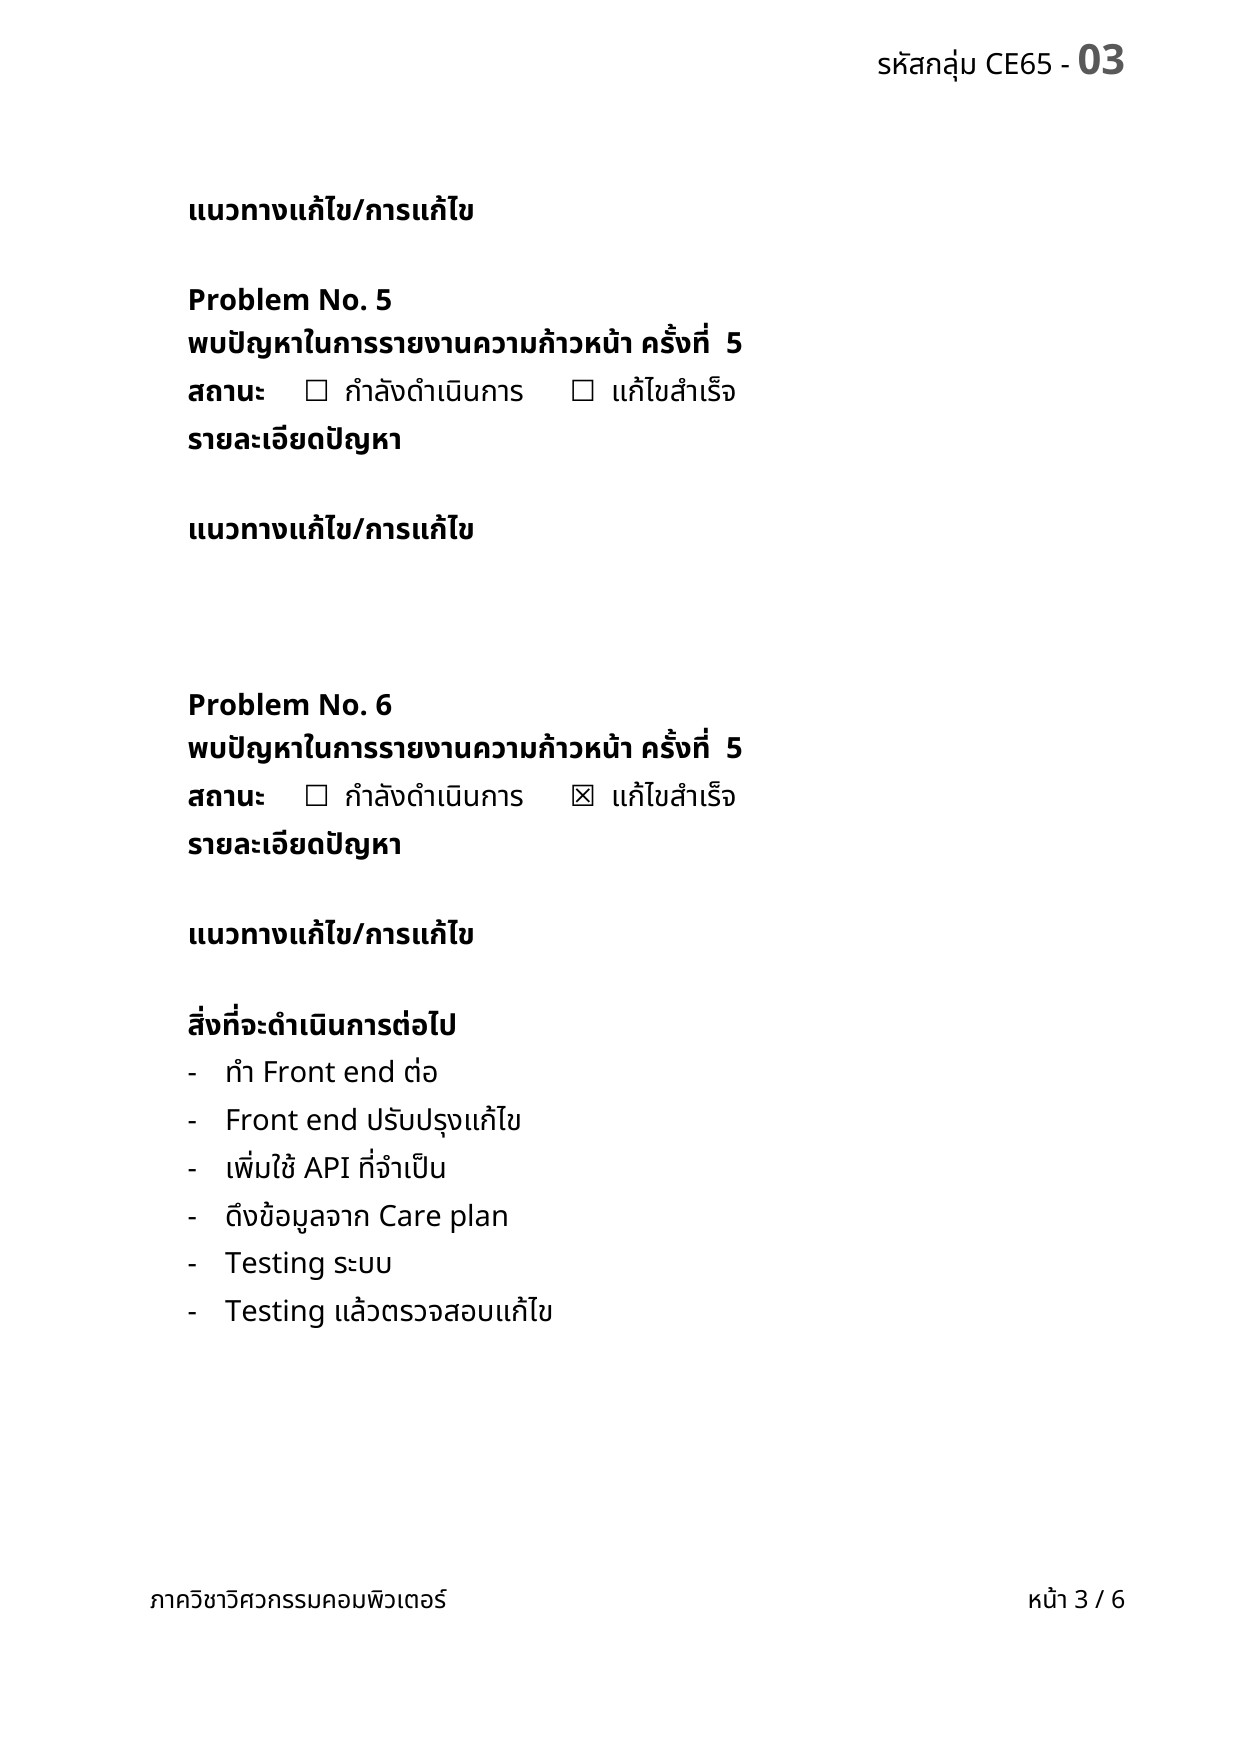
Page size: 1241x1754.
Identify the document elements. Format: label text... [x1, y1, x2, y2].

text พบปัญหาในการรายงานความก้าวหน้า ครั้งที่ [187, 322, 1137, 367]
text Problem No. 6 [187, 685, 1137, 724]
text แนวทางแก้ไข/การแก้ไข [187, 189, 1137, 233]
list ดึงข้อมูลจาก Care plan [187, 1195, 1137, 1239]
list Testing แล้วตรวจสอบแก้ไข [187, 1291, 1137, 1335]
text Problem No. 5 [187, 280, 1137, 319]
text สิ่งที่จะดำเนินการต่อไป [150, 1004, 1137, 1048]
text สถานะ กำลังดำเนินการ แก้ไขสำเร็จ [187, 775, 1137, 819]
text แนวทางแก้ไข/การแก้ไข [187, 913, 1137, 958]
list Testing ระบบ [187, 1243, 1137, 1287]
list เพิ่มใช้ API ที่จำเป็น [187, 1147, 1137, 1191]
text รายละเอียดปัญหา [187, 823, 1137, 867]
text รายละเอียดปัญหา [187, 418, 1137, 462]
list Front end ปรับปรุงแก้ไข [187, 1099, 1137, 1144]
text แนวทางแก้ไข/การแก้ไข [187, 508, 1137, 553]
text สถานะ กำลังดำเนินการ แก้ไขสำเร็จ [187, 370, 1137, 414]
text พบปัญหาในการรายงานความก้าวหน้า ครั้งที่ [187, 727, 1137, 772]
list ทำ Front end ต่อ [187, 1052, 1137, 1096]
